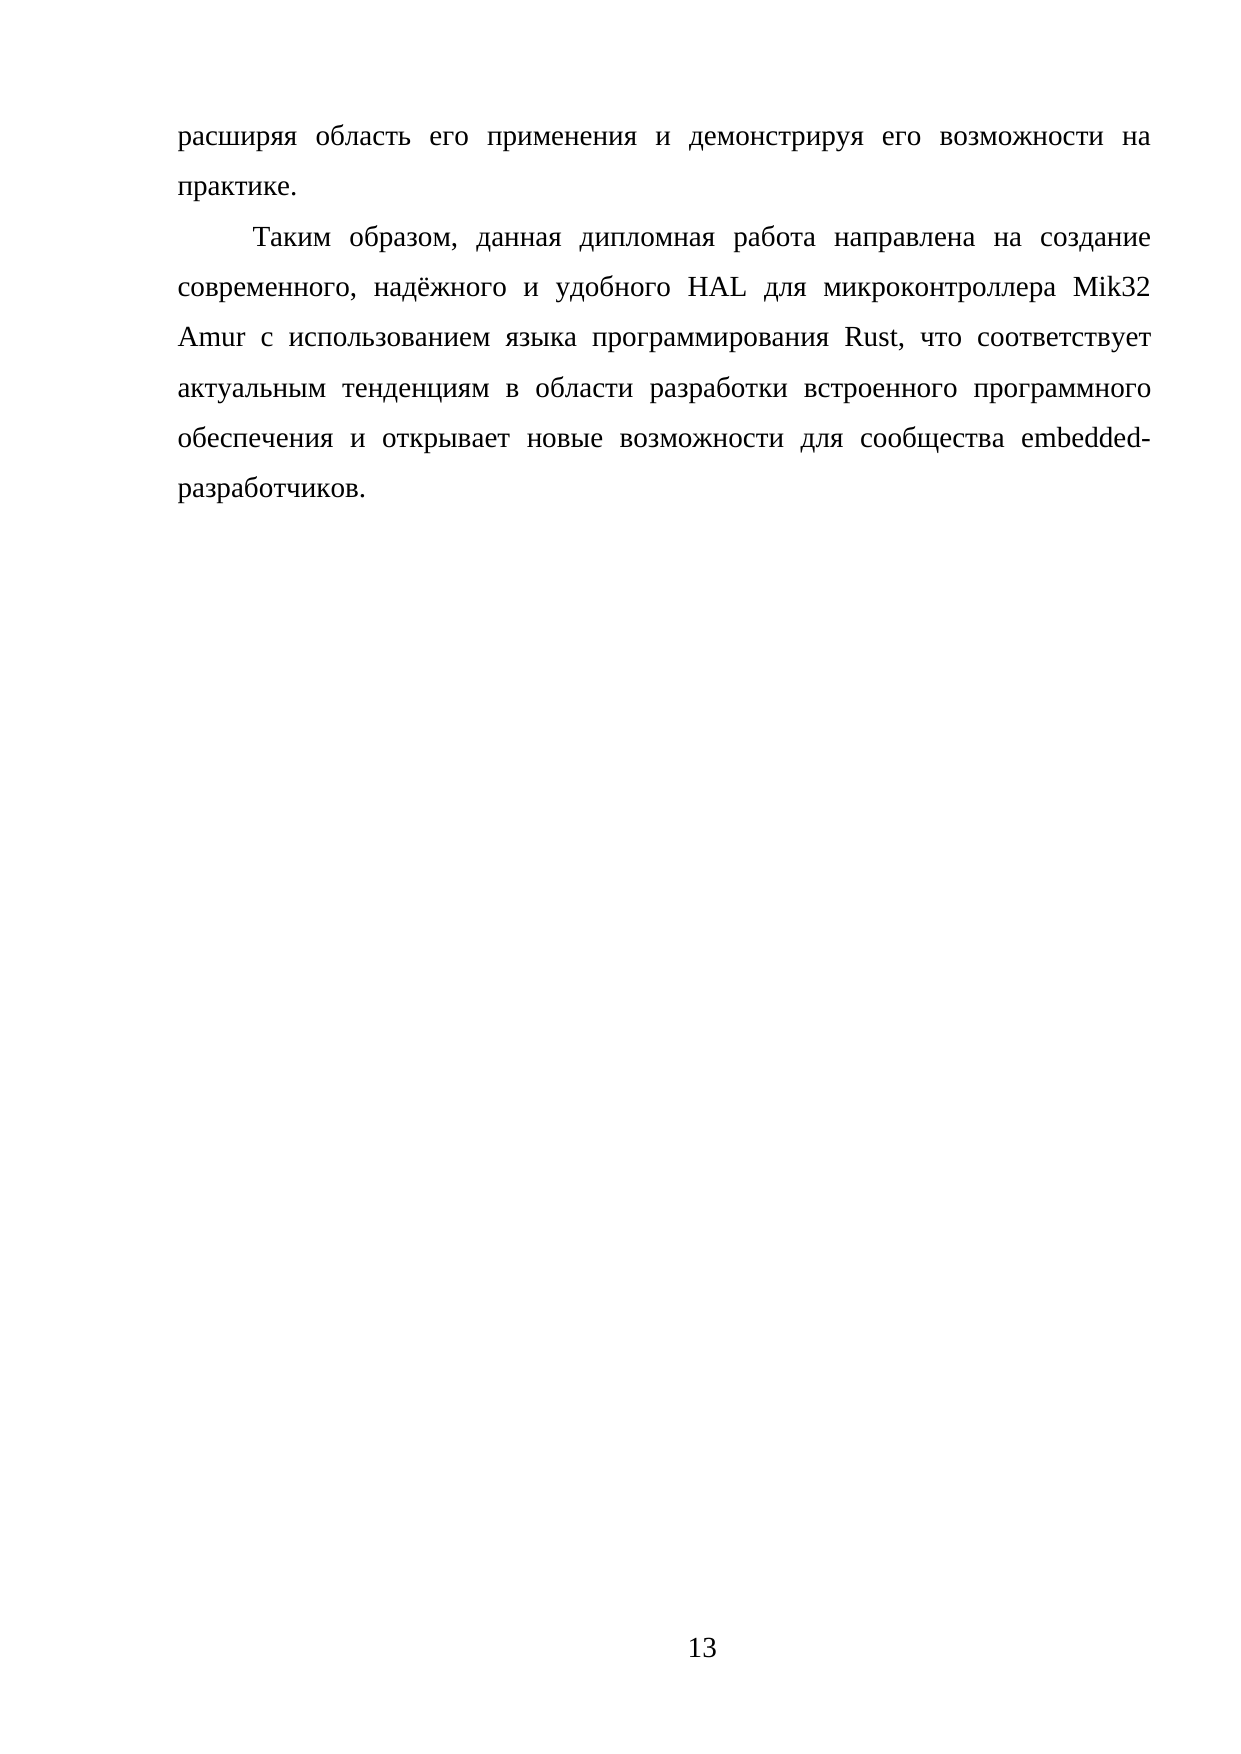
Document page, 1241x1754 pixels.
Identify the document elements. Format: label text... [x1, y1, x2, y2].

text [177, 118, 1152, 202]
text Таким образом, данная дипломная работа направлена на создание современного, надёжного и удобного HAL для микроконтроллера Mik32 Amur с использованием языка программирования Rust, что соответствует актуальным тенденциям в области разработки встроенного программного обеспечения и открывает новые возможности для сообщества embedded-разработчиков. [177, 219, 1152, 504]
